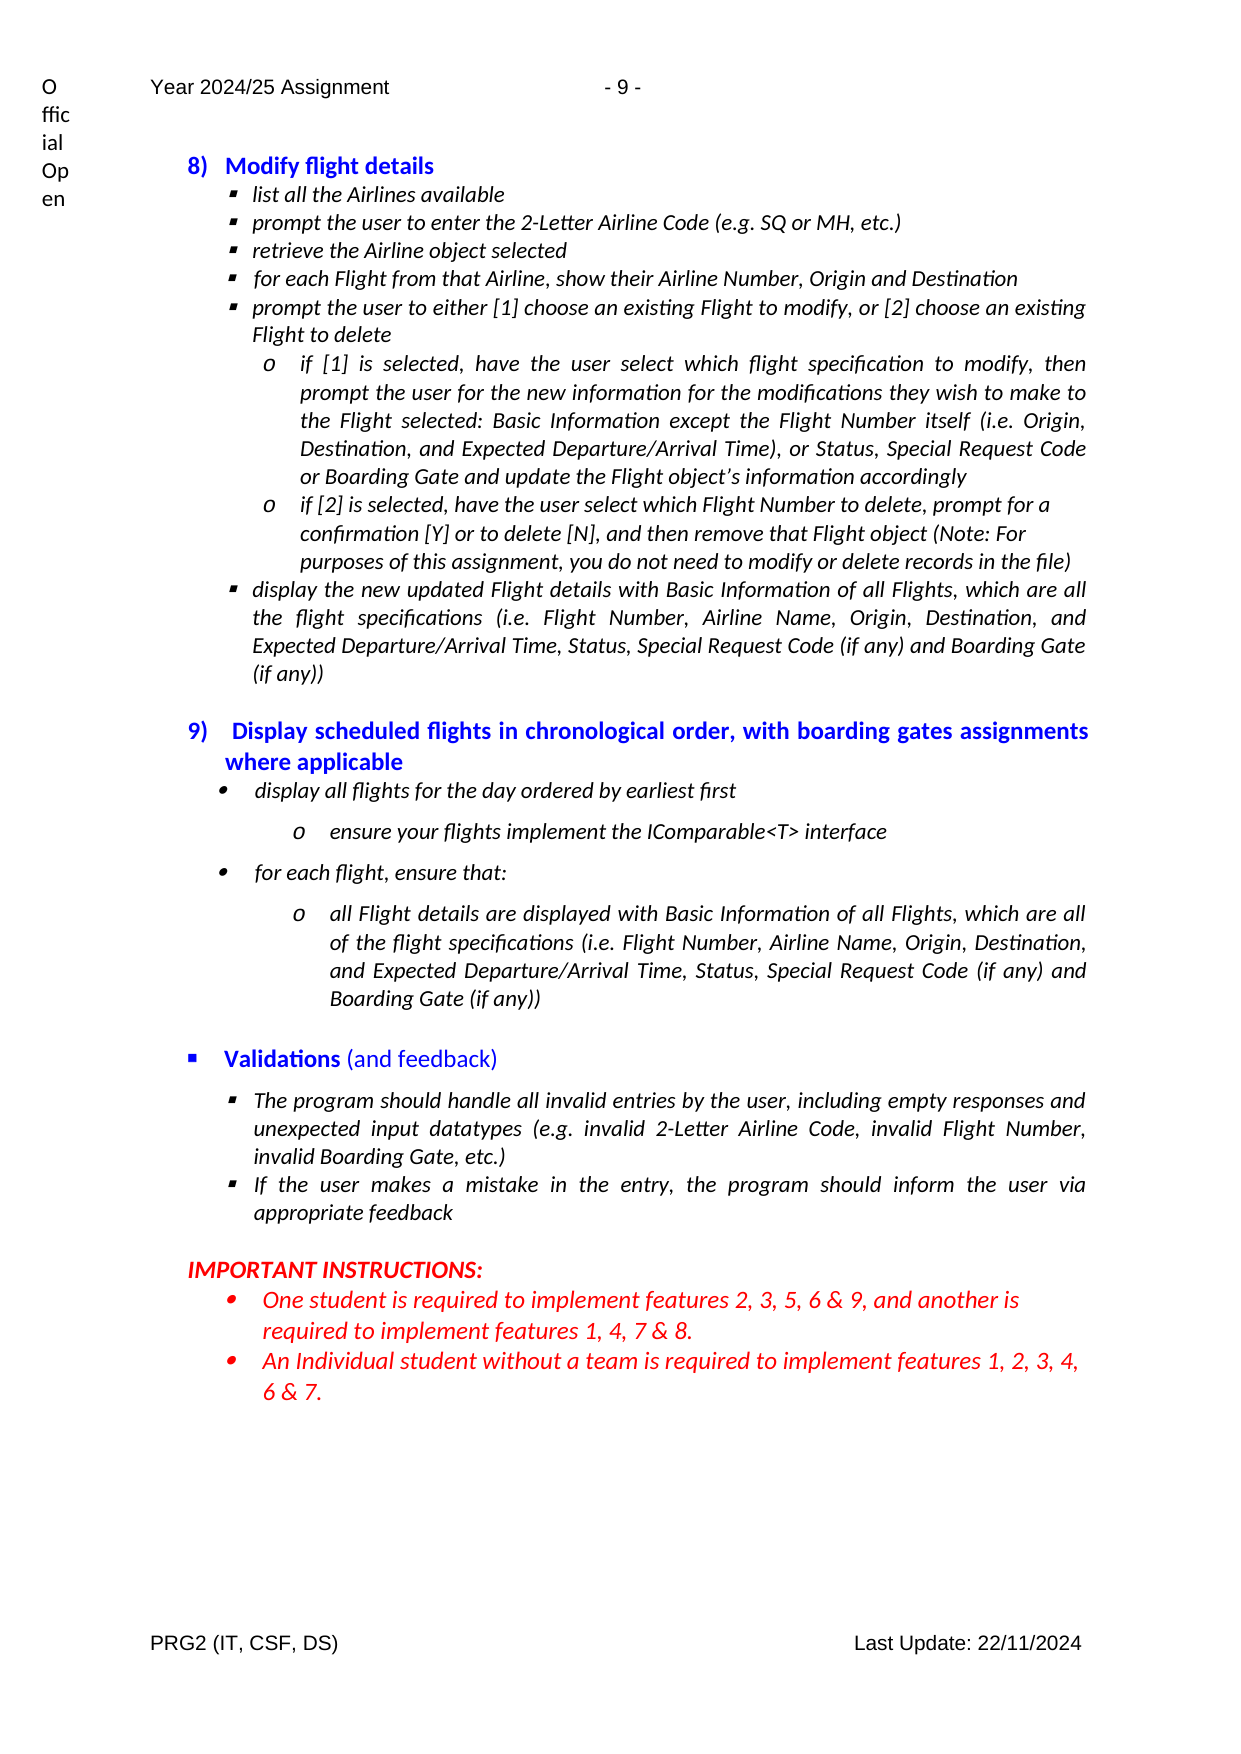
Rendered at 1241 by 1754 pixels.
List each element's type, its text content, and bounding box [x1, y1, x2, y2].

list Validations (and feedback) [186, 1043, 1090, 1073]
list list all the Airlines available [226, 181, 1090, 208]
list Modify flight details [187, 150, 1090, 181]
list retrieve the Airline object selected [226, 237, 1090, 264]
list An Individual student without a team is required to implement features 1, 2, 3, 4, 6 & 7. [225, 1345, 1090, 1406]
list if [2] is selected, have the user select which Flight Number to delete, prompt for a confirmation [Y] or to delete [N], and then remove that Flight object (Note: For purposes of this assignment, you do not need to modify or delete records in the file) [262, 490, 1090, 575]
text IMPORTANT INSTRUCTIONS: [187, 1254, 1090, 1284]
list One student is required to implement features 2, 3, 5, 6 & 9, and another is required to implement features 1, 4, 7 & 8. [225, 1284, 1090, 1345]
list prompt the user to enter the 2-Letter Airline Code (e.g. SQ or MH, etc.) [226, 208, 1090, 237]
list for each flight, ensure that: [217, 858, 1090, 886]
list prompt the user to either [1] choose an existing Flight to modify, or [2] choose an existing Flight to delete [226, 293, 1090, 349]
list Display scheduled flights in chronological order, with boarding gates assignments where applicable [187, 715, 1090, 776]
list if [1] is selected, have the user select which flight specification to modify, then prompt the user for the new information for the modifications they wish to make to the Flight selected: Basic Information except the Flight Number itself (i.e. Origin, Destination, and Expected Departure/Arrival Time), or Status, Special Request Code or Boarding Gate and update the Flight object’s information accordingly [262, 349, 1090, 490]
list display all flights for the day ordered by earliest first [217, 776, 1090, 804]
list for each Flight from that Airline, show their Airline Number, Origin and Destination [225, 264, 1090, 293]
list all Flight details are displayed with Basic Information of all Flights, which are all of the flight specifications (i.e. Flight Number, Airline Name, Origin, Destination, and Expected Departure/Arrival Time, Status, Special Request Code (if any) and Boarding Gate (if any)) [292, 899, 1090, 1012]
list ensure your flights implement the IComparable<T> interface [292, 817, 1090, 846]
list If the user makes a mistake in the entry, the program should inform the user via appropriate feedback [225, 1170, 1090, 1226]
list display the new updated Flight details with Basic Information of all Flights, which are all the flight specifications (i.e. Flight Number, Airline Name, Origin, Destination, and Expected Departure/Arrival Time, Status, Special Request Code (if any) and Boarding Gate (if any)) [226, 575, 1090, 687]
list The program should handle all invalid entries by the user, including empty responses and unexpected input datatypes (e.g. invalid 2-Letter Airline Code, invalid Flight Number, invalid Boarding Gate, etc.) [225, 1086, 1090, 1170]
